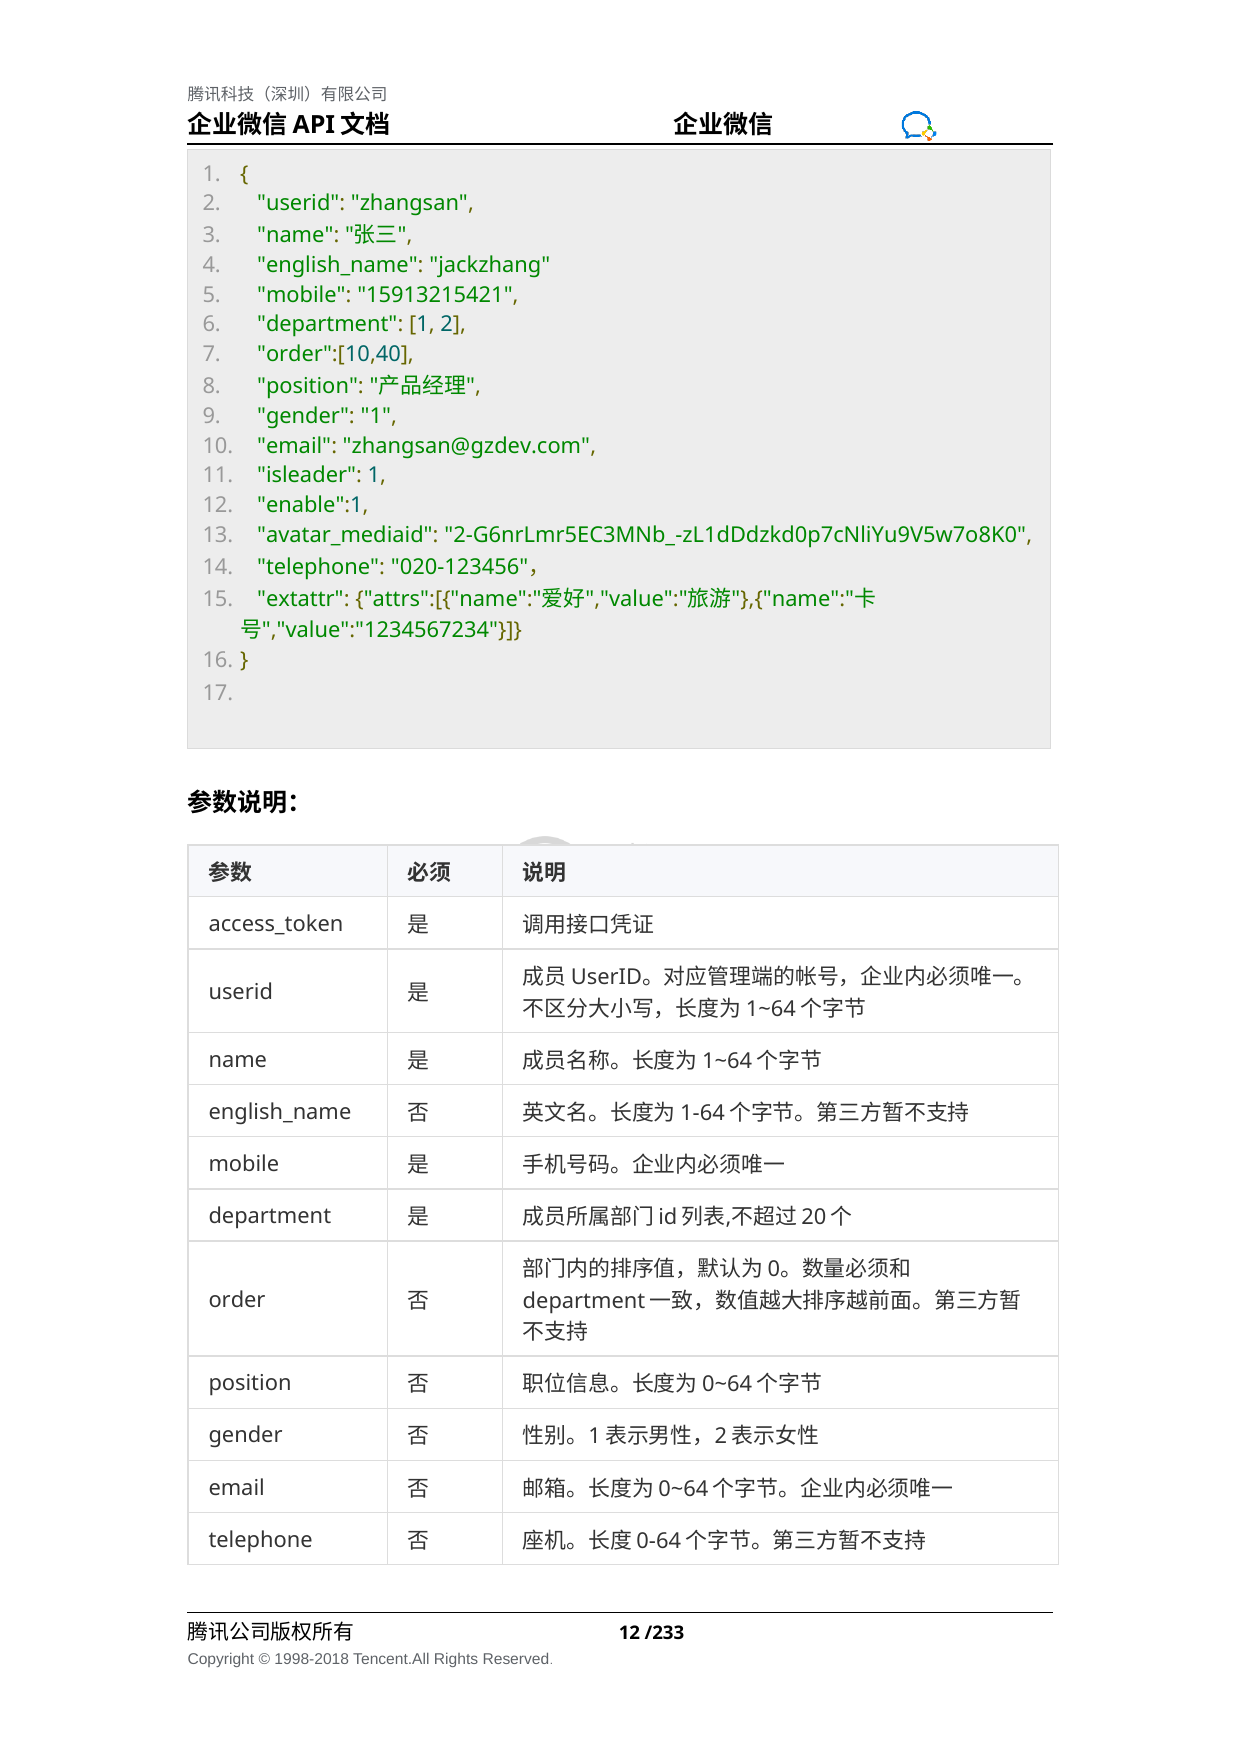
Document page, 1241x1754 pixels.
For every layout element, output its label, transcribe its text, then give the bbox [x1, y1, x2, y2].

table_cell order [189, 1242, 387, 1355]
table_header 参数 [189, 846, 387, 896]
table_cell department [189, 1190, 387, 1240]
table_cell 成员UserID。对应管理端的帐号，企业内必须唯一。不区分大小写，长度为1~64个字节 [503, 950, 1058, 1032]
table_cell 性别。1表示男性，2表示女性 [503, 1409, 1058, 1459]
table_cell 是 [388, 950, 502, 1032]
table_cell 否 [388, 1409, 502, 1459]
table_cell 否 [388, 1242, 502, 1355]
text 参数说明： [187, 778, 1053, 819]
table_cell mobile [189, 1137, 387, 1188]
table_cell 部门内的排序值，默认为0。数量必须和department一致，数值越大排序越前面。第三方暂不支持 [503, 1242, 1058, 1355]
table_cell 否 [388, 1357, 502, 1407]
table_cell 座机。长度0-64个字节。第三方暂不支持 [503, 1513, 1058, 1564]
table_cell access_token [189, 897, 387, 948]
table_header 必须 [388, 846, 502, 896]
table_cell 否 [388, 1461, 502, 1512]
table_cell 是 [388, 1137, 502, 1188]
table_cell 成员名称。长度为1~64个字节 [503, 1033, 1058, 1084]
table_cell email [189, 1461, 387, 1512]
table_cell 否 [388, 1513, 502, 1564]
table_cell 手机号码。企业内必须唯一 [503, 1137, 1058, 1188]
table_cell 是 [388, 1033, 502, 1084]
table_cell 成员所属部门id列表,不超过20个 [503, 1190, 1058, 1240]
table_cell position [189, 1357, 387, 1407]
table_cell 是 [388, 897, 502, 948]
table_cell 英文名。长度为1-64个字节。第三方暂不支持 [503, 1085, 1058, 1136]
table_cell 调用接口凭证 [503, 897, 1058, 948]
table_cell english_name [189, 1085, 387, 1136]
table_cell telephone [189, 1513, 387, 1564]
table_cell name [189, 1033, 387, 1084]
table_header 说明 [503, 846, 1058, 896]
table_cell 职位信息。长度为0~64个字节 [503, 1357, 1058, 1407]
table_cell userid [189, 950, 387, 1032]
table_cell 否 [388, 1085, 502, 1136]
table_cell 邮箱。长度为0~64个字节。企业内必须唯一 [503, 1461, 1058, 1512]
table_cell gender [189, 1409, 387, 1459]
table_cell 是 [388, 1190, 502, 1240]
picture [901, 111, 937, 141]
